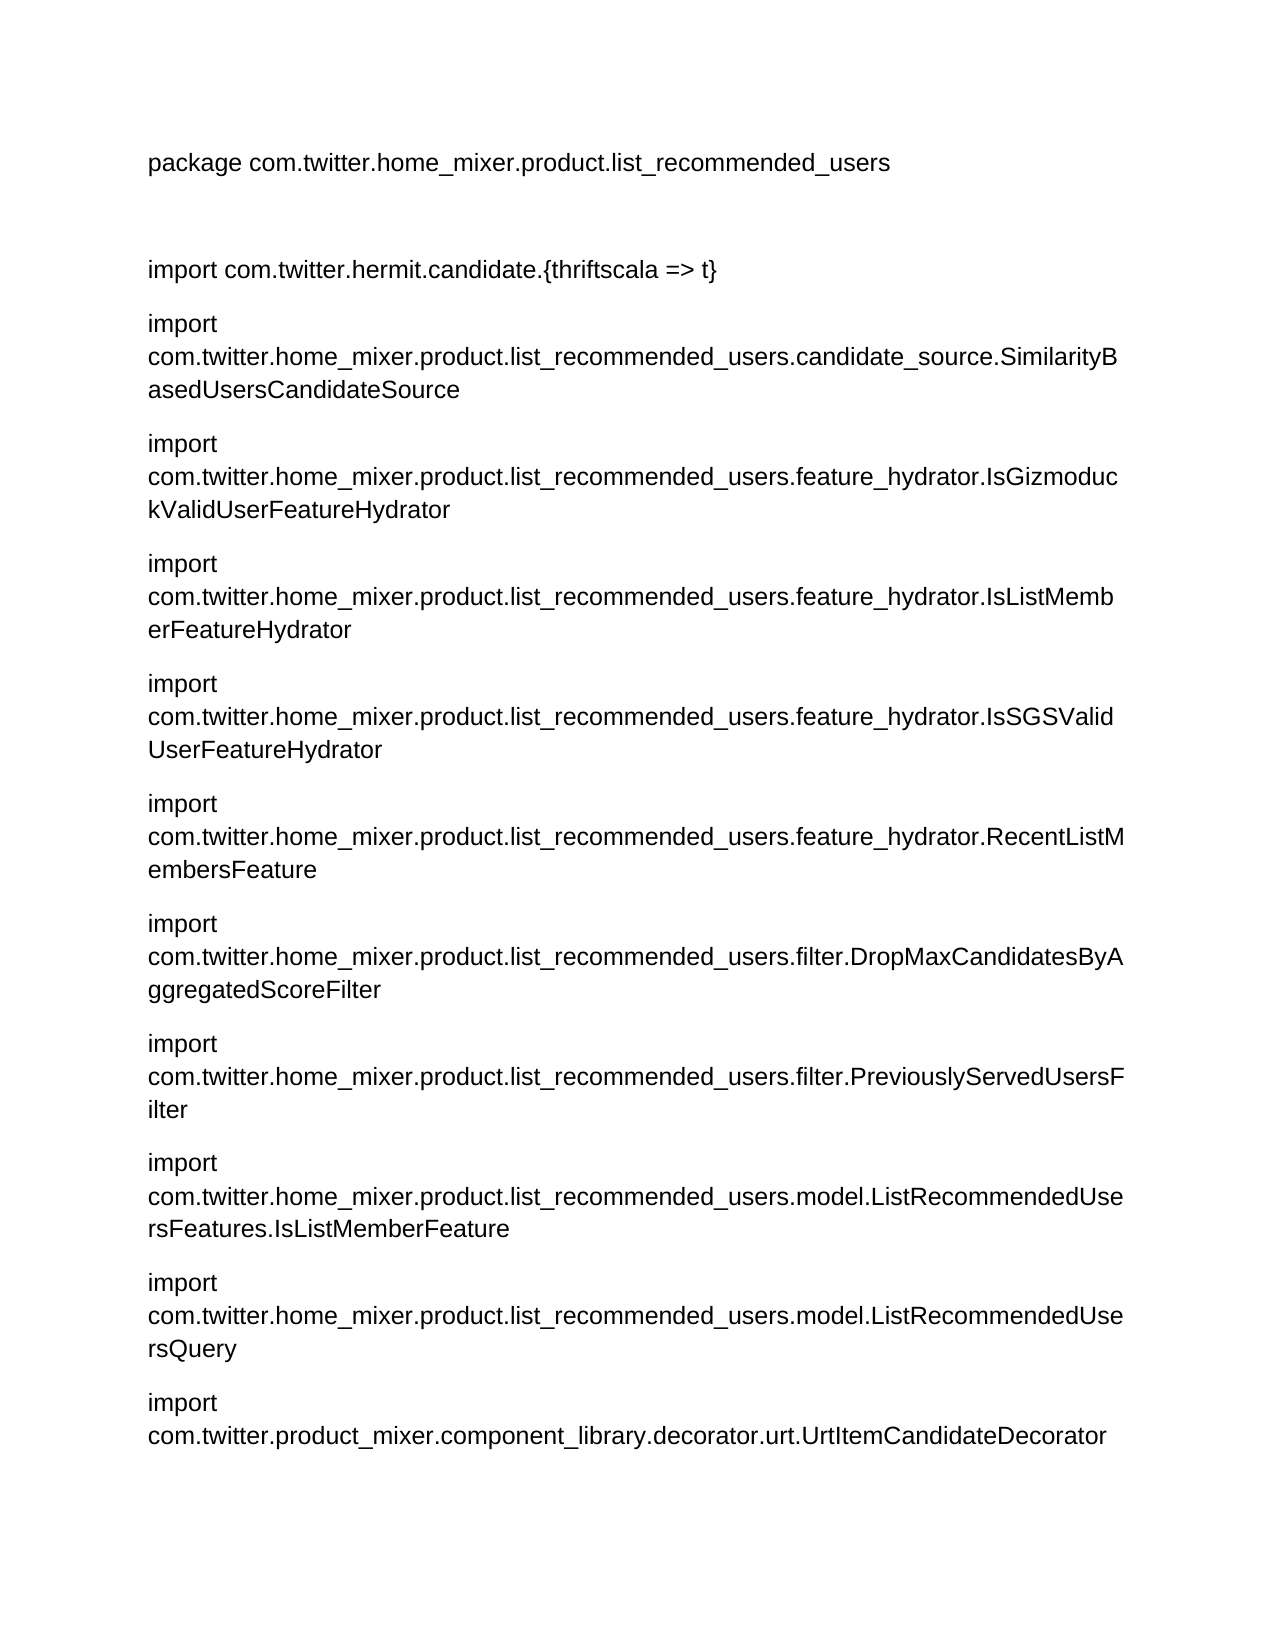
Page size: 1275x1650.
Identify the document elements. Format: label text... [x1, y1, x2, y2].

text import com.twitter.home_mixer.product.list_recommended_users.feature_hydrator.IsGizmoduckValidUserFeatureHydrator [148, 429, 1127, 524]
text import com.twitter.home_mixer.product.list_recommended_users.candidate_source.SimilarityBasedUsersCandidateSource [148, 309, 1127, 404]
text import com.twitter.home_mixer.product.list_recommended_users.filter.PreviouslyServedUsersFilter [148, 1028, 1127, 1123]
text import com.twitter.home_mixer.product.list_recommended_users.feature_hydrator.IsListMemberFeatureHydrator [148, 549, 1127, 644]
text import com.twitter.home_mixer.product.list_recommended_users.model.ListRecommendedUsersFeatures.IsListMemberFeature [148, 1148, 1127, 1243]
text import com.twitter.home_mixer.product.list_recommended_users.filter.DropMaxCandidatesByAggregatedScoreFilter [148, 909, 1127, 1003]
text import com.twitter.home_mixer.product.list_recommended_users.feature_hydrator.RecentListMembersFeature [148, 789, 1127, 883]
text import com.twitter.product_mixer.component_library.decorator.urt.UrtItemCandidateDecorator [148, 1388, 1127, 1450]
text import com.twitter.hermit.candidate.{thriftscala => t} [148, 255, 1127, 284]
text import com.twitter.home_mixer.product.list_recommended_users.model.ListRecommendedUsersQuery [148, 1268, 1127, 1363]
text import com.twitter.home_mixer.product.list_recommended_users.feature_hydrator.IsSGSValidUserFeatureHydrator [148, 669, 1127, 764]
text package com.twitter.home_mixer.product.list_recommended_users [148, 148, 1127, 176]
